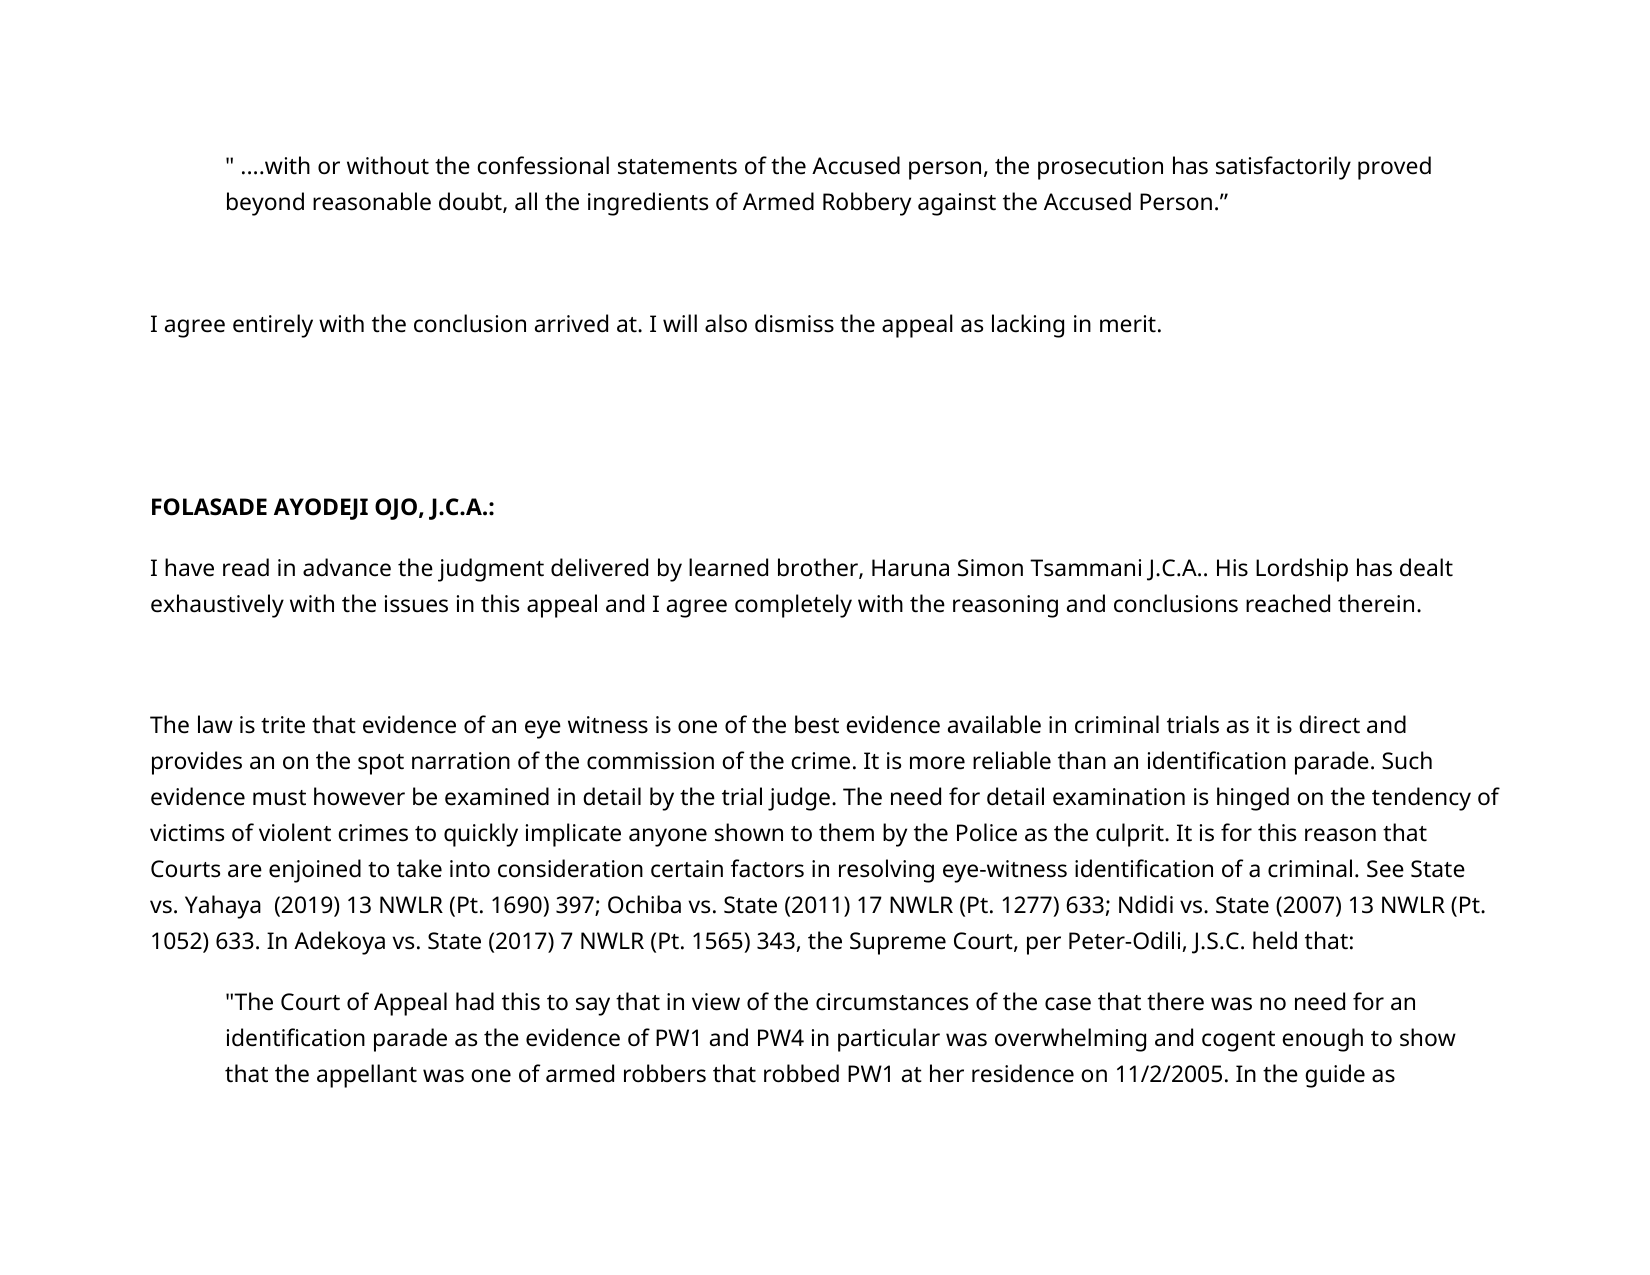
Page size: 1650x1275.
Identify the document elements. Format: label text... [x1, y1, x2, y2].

text FOLASADE AYODEJI OJO, J.C.A.: [150, 491, 1500, 522]
text I agree entirely with the conclusion arrived at. I will also dismiss the appeal as lacking in merit. [150, 308, 1500, 339]
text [225, 986, 1500, 1089]
text The law is trite that evidence of an eye witness is one of the best evidence available in criminal trials as it is direct and provides an on the spot narration of the commission of the crime. It is more reliable than an identification parade. Such evidence must however be examined in detail by the trial judge. The need for detail examination is hinged on the tendency of victims of violent crimes to quickly implicate anyone shown to them by the Police as the culprit. It is for this reason that Courts are enjoined to take into consideration certain factors in resolving eye-witness identification of a criminal. See State vs. Yahaya (2019) 13 NWLR (Pt. 1690) 397; Ochiba vs. State (2011) 17 NWLR (Pt. 1277) 633; Ndidi vs. State (2007) 13 NWLR (Pt. 1052) 633. In Adekoya vs. State (2017) 7 NWLR (Pt. 1565) 343, the Supreme Court, per Peter-Odili, J.S.C. held that: [150, 709, 1500, 956]
text " ....with or without the confessional statements of the Accused person, the prosecution has satisfactorily proved beyond reasonable doubt, all the ingredients of Armed Robbery against the Accused Person.” [225, 150, 1500, 217]
text I have read in advance the judgment delivered by learned brother, Haruna Simon Tsammani J.C.A.. His Lordship has dealt exhaustively with the issues in this appeal and I agree completely with the reasoning and conclusions reached therein. [150, 552, 1500, 619]
